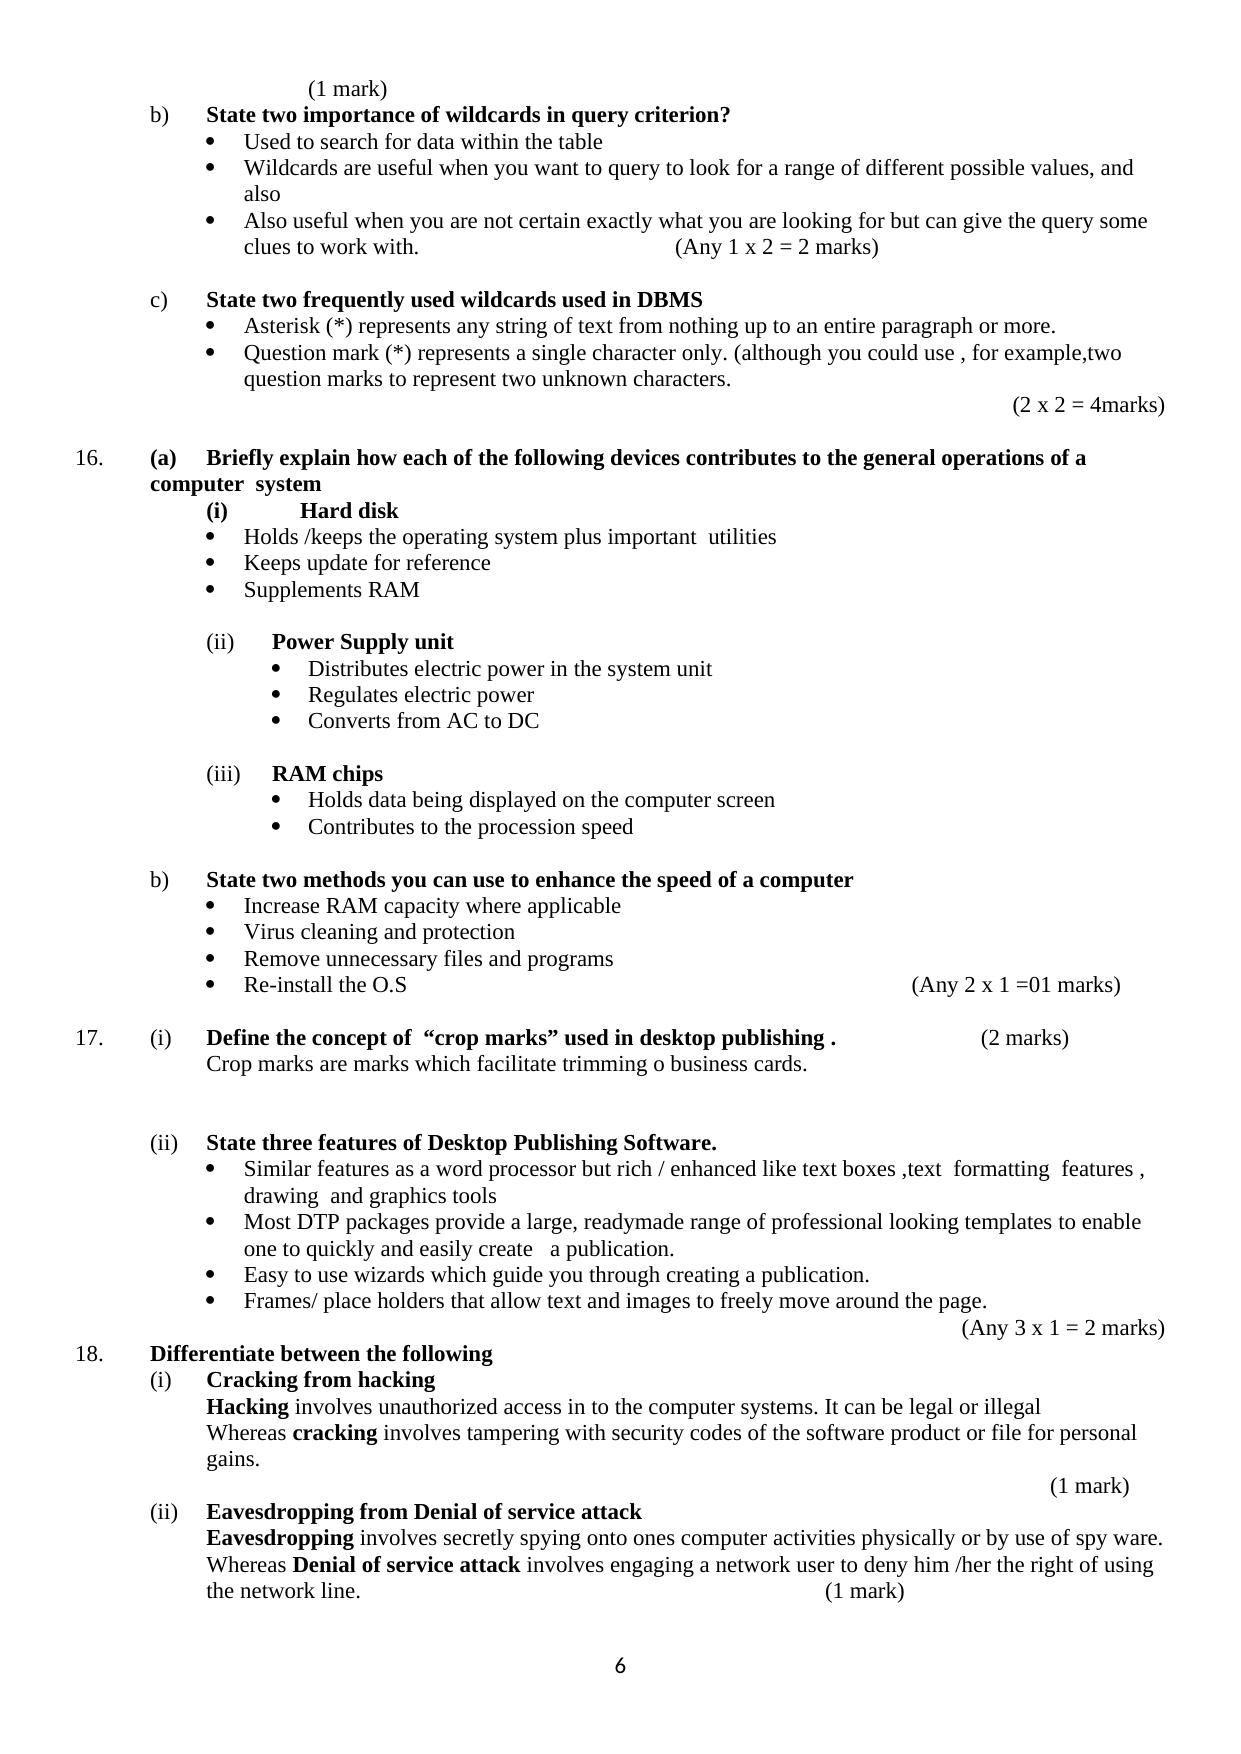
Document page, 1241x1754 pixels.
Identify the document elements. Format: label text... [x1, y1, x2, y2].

text (1 mark) [75, 75, 1165, 101]
list Remove unnecessary files and programs [206, 945, 1165, 971]
list Virus cleaning and protection [206, 918, 1165, 945]
list Supplements RAM [206, 576, 1165, 602]
list Similar features as a word processor but rich / enhanced like text boxes ,text formatting features , drawing and graphics tools [206, 1156, 1165, 1208]
list Re-install the O.S (Any 2 x 1 =01 marks) [206, 971, 1165, 997]
list Holds /keeps the operating system plus important utilities [206, 523, 1165, 549]
list Asterisk (*) represents any string of text from nothing up to an entire paragraph or more. [206, 312, 1165, 338]
list Frames/ place holders that allow text and images to freely move around the page. [206, 1287, 1165, 1314]
list Most DTP packages provide a large, readymade range of professional looking templates to enable one to quickly and easily create a publication. [206, 1208, 1165, 1261]
list (Any 3 x 1 = 2 marks) [244, 1314, 1165, 1340]
list Increase RAM capacity where applicable [206, 892, 1165, 918]
text (ii) Eavesdropping from Denial of service attack [150, 1498, 1165, 1524]
text b) State two methods you can use to enhance the speed of a computer [150, 866, 1165, 892]
text (ii) State three features of Desktop Publishing Software. [75, 1129, 1165, 1156]
list Easy to use wizards which guide you through creating a publication. [206, 1261, 1165, 1287]
list Contributes to the procession speed [272, 813, 1165, 839]
text Crop marks are marks which facilitate trimming o business cards. [75, 1050, 1165, 1076]
text (i) Cracking from hacking [150, 1366, 1165, 1393]
list Hard disk [206, 497, 1165, 523]
text Hacking involves unauthorized access in to the computer systems. It can be legal or illegal [206, 1393, 1165, 1419]
text b) State two importance of wildcards in query criterion? [150, 101, 1165, 128]
list Question mark (*) represents a single character only. (although you could use , for example,two question marks to represent two unknown characters. [206, 338, 1165, 391]
list Used to search for data within the table [206, 128, 1165, 154]
text 17. (i) Define the concept of “crop marks” used in desktop publishing . (2 marks) [75, 1024, 1165, 1050]
text Whereas cracking involves tampering with security codes of the software product or file for personal gains. [206, 1419, 1165, 1472]
list Wildcards are useful when you want to query to look for a range of different possible values, and also [206, 154, 1165, 207]
text (ii) Power Supply unit [206, 628, 1165, 655]
text (iii) RAM chips [75, 760, 1165, 787]
list Distributes electric power in the system unit [272, 655, 1165, 681]
text 16. (a) Briefly explain how each of the following devices contributes to the general operations of a computer system [75, 444, 1165, 497]
text 18. Differentiate between the following [75, 1340, 1165, 1366]
list Keeps update for reference [206, 549, 1165, 576]
list Holds data being displayed on the computer screen [272, 787, 1165, 813]
list Regulates electric power [272, 681, 1165, 707]
text Eavesdropping involves secretly spying onto ones computer activities physically or by use of spy ware. Whereas Denial of service attack involves engaging a network user to deny him /her the right of using the network line. (1 mark) [206, 1524, 1165, 1603]
list (2 x 2 = 4marks) [244, 391, 1165, 418]
list Converts from AC to DC [272, 707, 1165, 734]
text (1 mark) [206, 1472, 1165, 1498]
list Also useful when you are not certain exactly what you are looking for but can give the query some clues to work with. (Any 1 x 2 = 2 marks) [206, 207, 1165, 259]
text c) State two frequently used wildcards used in DBMS [150, 286, 1165, 312]
